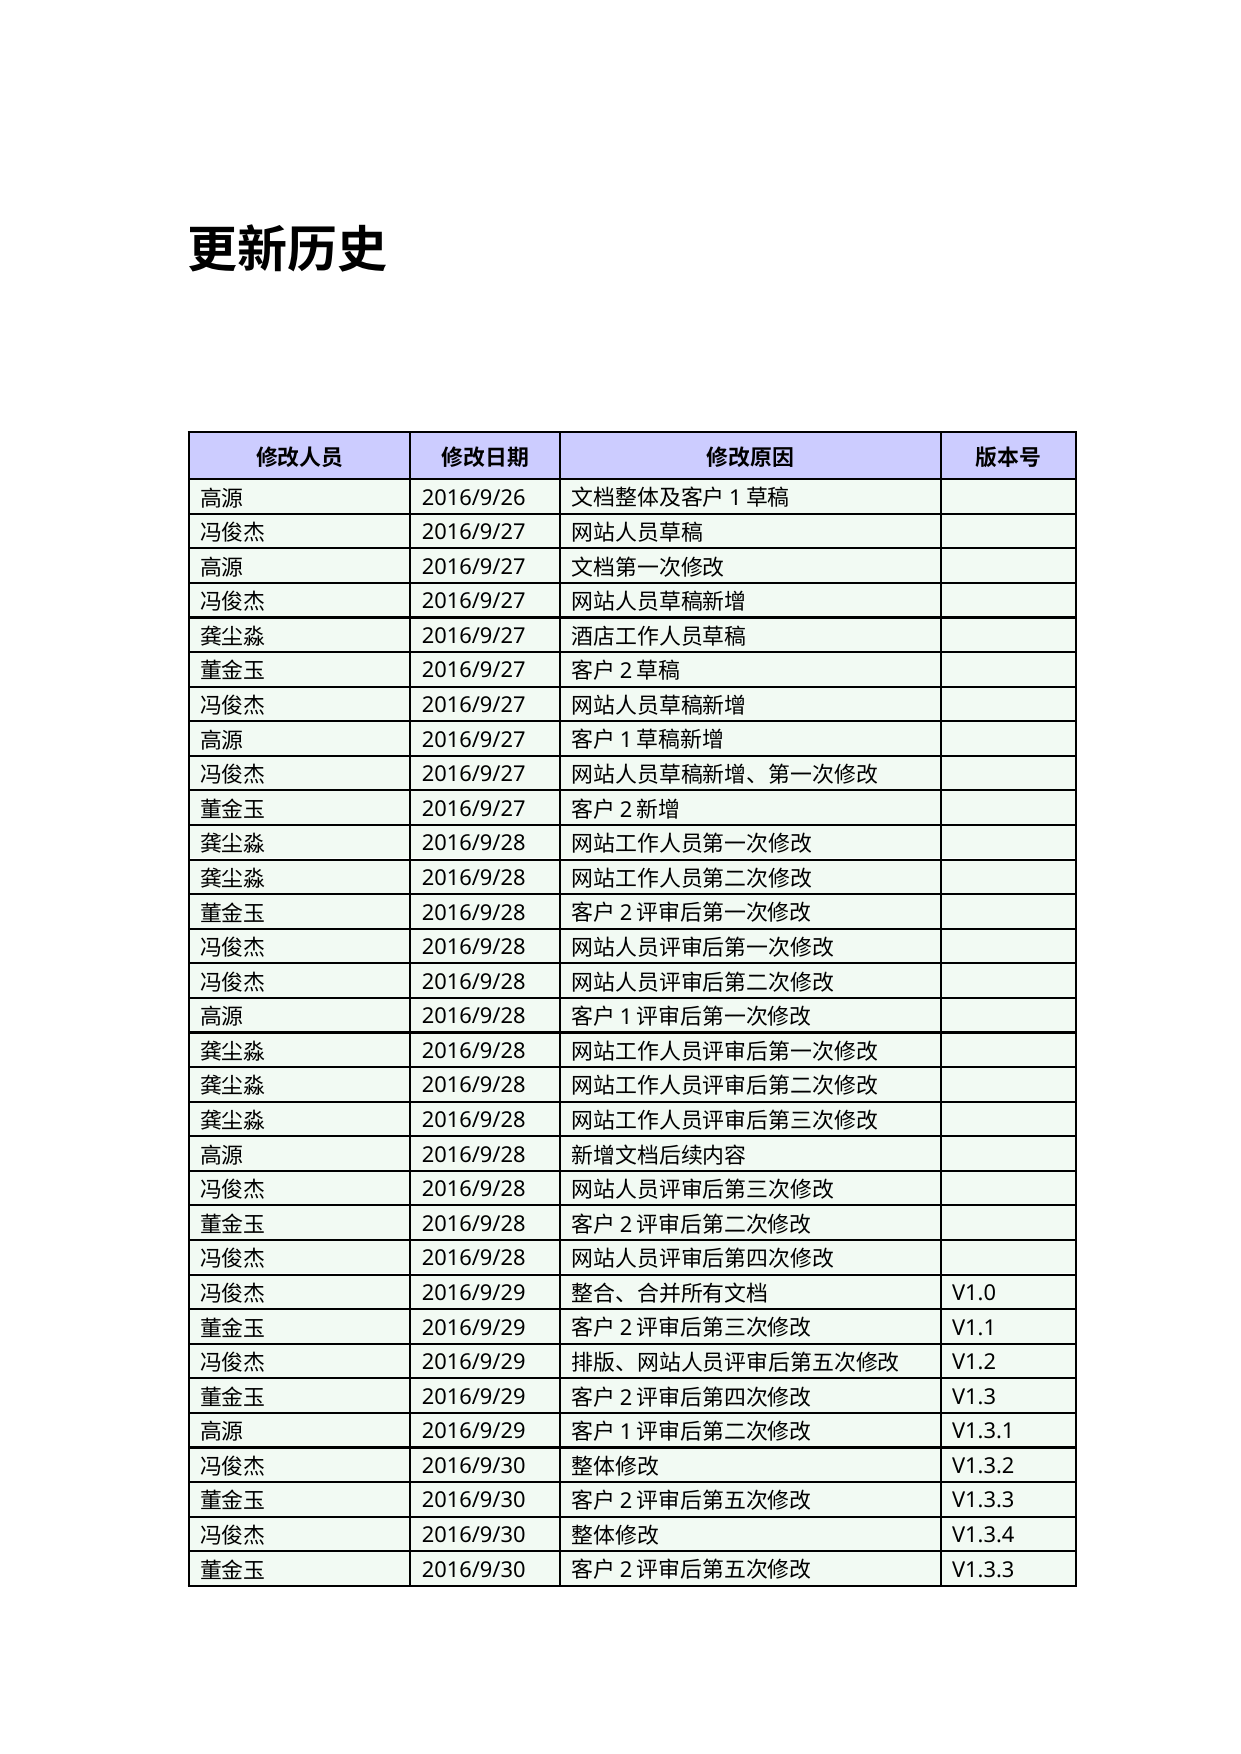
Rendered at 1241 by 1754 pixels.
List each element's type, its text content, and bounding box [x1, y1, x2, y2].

table_cell 2016/9/29 [411, 1276, 559, 1308]
table_cell 冯俊杰 [190, 1518, 409, 1550]
table_cell 冯俊杰 [190, 964, 409, 997]
table_cell [942, 1034, 1075, 1066]
table_cell 2016/9/28 [411, 1137, 559, 1170]
table_cell 网站人员草稿 [561, 515, 940, 547]
table_cell [942, 584, 1075, 616]
subtitle 更新历史 [187, 197, 1053, 295]
table_cell 2016/9/27 [411, 549, 559, 582]
table_cell 2016/9/27 [411, 619, 559, 651]
table_cell [942, 653, 1075, 686]
table_cell 2016/9/29 [411, 1345, 559, 1377]
table_cell 2016/9/28 [411, 1241, 559, 1273]
table_cell 文档第一次修改 [561, 549, 940, 582]
table_cell 客户2新增 [561, 791, 940, 824]
table_cell 网站人员评审后第二次修改 [561, 964, 940, 997]
table_cell 董金玉 [190, 1483, 409, 1516]
table_cell [942, 1206, 1075, 1239]
table_cell 网站工作人员评审后第三次修改 [561, 1103, 940, 1135]
table_cell 酒店工作人员草稿 [561, 619, 940, 651]
table_cell V1.1 [942, 1310, 1075, 1343]
table_cell 龚尘淼 [190, 826, 409, 858]
table_cell [942, 549, 1075, 582]
table_cell 董金玉 [190, 1379, 409, 1412]
table_cell 2016/9/28 [411, 1206, 559, 1239]
table_cell [942, 895, 1075, 928]
table_cell 客户2评审后第五次修改 [561, 1552, 940, 1585]
table_cell 网站工作人员第一次修改 [561, 826, 940, 858]
table_cell 客户2评审后第四次修改 [561, 1379, 940, 1412]
table_cell [942, 688, 1075, 720]
table_cell 2016/9/28 [411, 861, 559, 893]
table_cell [942, 930, 1075, 962]
table_cell 董金玉 [190, 1552, 409, 1585]
table_cell 高源 [190, 1137, 409, 1170]
table_cell 客户1评审后第二次修改 [561, 1414, 940, 1446]
table_cell 2016/9/26 [411, 480, 559, 513]
table_cell V1.2 [942, 1345, 1075, 1377]
table_cell 客户2评审后第三次修改 [561, 1310, 940, 1343]
table_cell [942, 791, 1075, 824]
table_cell 网站工作人员评审后第二次修改 [561, 1068, 940, 1101]
table_cell 2016/9/27 [411, 757, 559, 789]
table_cell 2016/9/27 [411, 722, 559, 755]
table_cell 龚尘淼 [190, 1068, 409, 1101]
table_cell V1.0 [942, 1276, 1075, 1308]
table_cell 客户2评审后第二次修改 [561, 1206, 940, 1239]
table_header 修改人员 [190, 433, 409, 478]
table_cell 冯俊杰 [190, 1172, 409, 1204]
table_cell 客户1评审后第一次修改 [561, 999, 940, 1031]
table_cell 2016/9/28 [411, 930, 559, 962]
table_cell 冯俊杰 [190, 584, 409, 616]
table_cell 2016/9/30 [411, 1552, 559, 1585]
table_cell 客户1草稿新增 [561, 722, 940, 755]
table_cell V1.3.1 [942, 1414, 1075, 1446]
table_cell 龚尘淼 [190, 1103, 409, 1135]
table_cell 2016/9/27 [411, 515, 559, 547]
table_cell 冯俊杰 [190, 1276, 409, 1308]
table_cell 冯俊杰 [190, 930, 409, 962]
table_cell 高源 [190, 549, 409, 582]
table_cell [942, 1068, 1075, 1101]
table_cell 2016/9/29 [411, 1379, 559, 1412]
table_cell 2016/9/28 [411, 1172, 559, 1204]
table_cell 排版、网站人员评审后第五次修改 [561, 1345, 940, 1377]
table_cell 冯俊杰 [190, 515, 409, 547]
table_cell 2016/9/30 [411, 1483, 559, 1516]
table_cell 整体修改 [561, 1449, 940, 1481]
table_cell 网站工作人员第二次修改 [561, 861, 940, 893]
table_cell 2016/9/28 [411, 826, 559, 858]
table_cell 客户2评审后第一次修改 [561, 895, 940, 928]
table_cell 网站人员草稿新增 [561, 584, 940, 616]
table_header 版本号 [942, 433, 1075, 478]
table_cell V1.3.3 [942, 1483, 1075, 1516]
table_cell [942, 722, 1075, 755]
table_cell [942, 861, 1075, 893]
table_cell V1.3.2 [942, 1449, 1075, 1481]
table_cell 冯俊杰 [190, 1449, 409, 1481]
table_cell 冯俊杰 [190, 1241, 409, 1273]
table_cell V1.3 [942, 1379, 1075, 1412]
table_header 修改日期 [411, 433, 559, 478]
table_cell 董金玉 [190, 1206, 409, 1239]
table_cell [942, 1172, 1075, 1204]
table_cell [942, 1137, 1075, 1170]
table_cell 网站人员评审后第四次修改 [561, 1241, 940, 1273]
table_cell [942, 964, 1075, 997]
table_cell 2016/9/28 [411, 1034, 559, 1066]
table_cell 2016/9/30 [411, 1518, 559, 1550]
table_cell 2016/9/29 [411, 1310, 559, 1343]
table_cell [942, 999, 1075, 1031]
table_cell 网站人员评审后第三次修改 [561, 1172, 940, 1204]
table_cell V1.3.3 [942, 1552, 1075, 1585]
table_cell [942, 480, 1075, 513]
table_cell 2016/9/27 [411, 688, 559, 720]
table_cell 冯俊杰 [190, 757, 409, 789]
table_cell 2016/9/28 [411, 1068, 559, 1101]
table_cell 董金玉 [190, 895, 409, 928]
table_cell 董金玉 [190, 791, 409, 824]
table_cell 冯俊杰 [190, 688, 409, 720]
table_cell 2016/9/28 [411, 999, 559, 1031]
table_cell 2016/9/28 [411, 895, 559, 928]
table_cell 龚尘淼 [190, 619, 409, 651]
table_cell 网站人员评审后第一次修改 [561, 930, 940, 962]
table_cell 高源 [190, 480, 409, 513]
table_cell [942, 1241, 1075, 1273]
table_cell 客户2草稿 [561, 653, 940, 686]
table_cell 整合、合并所有文档 [561, 1276, 940, 1308]
table_cell 龚尘淼 [190, 861, 409, 893]
table_cell 网站人员草稿新增、第一次修改 [561, 757, 940, 789]
table_cell 高源 [190, 722, 409, 755]
table_cell 2016/9/27 [411, 653, 559, 686]
table_cell 网站工作人员评审后第一次修改 [561, 1034, 940, 1066]
table_cell 新增文档后续内容 [561, 1137, 940, 1170]
table_cell 整体修改 [561, 1518, 940, 1550]
table_cell 2016/9/29 [411, 1414, 559, 1446]
table_cell [942, 619, 1075, 651]
table_cell [942, 826, 1075, 858]
table_cell 2016/9/28 [411, 964, 559, 997]
table_cell 2016/9/27 [411, 584, 559, 616]
table_header 修改原因 [561, 433, 940, 478]
table_cell 龚尘淼 [190, 1034, 409, 1066]
table_cell 高源 [190, 1414, 409, 1446]
table_cell 冯俊杰 [190, 1345, 409, 1377]
table_cell 2016/9/28 [411, 1103, 559, 1135]
table_cell 高源 [190, 999, 409, 1031]
table_cell 董金玉 [190, 653, 409, 686]
table_cell [942, 757, 1075, 789]
table_cell 网站人员草稿新增 [561, 688, 940, 720]
table_cell 文档整体及客户1草稿 [561, 480, 940, 513]
table_cell 董金玉 [190, 1310, 409, 1343]
table_cell [942, 515, 1075, 547]
table_cell 2016/9/27 [411, 791, 559, 824]
table_cell 客户2评审后第五次修改 [561, 1483, 940, 1516]
table_cell 2016/9/30 [411, 1449, 559, 1481]
table_cell V1.3.4 [942, 1518, 1075, 1550]
table_cell [942, 1103, 1075, 1135]
